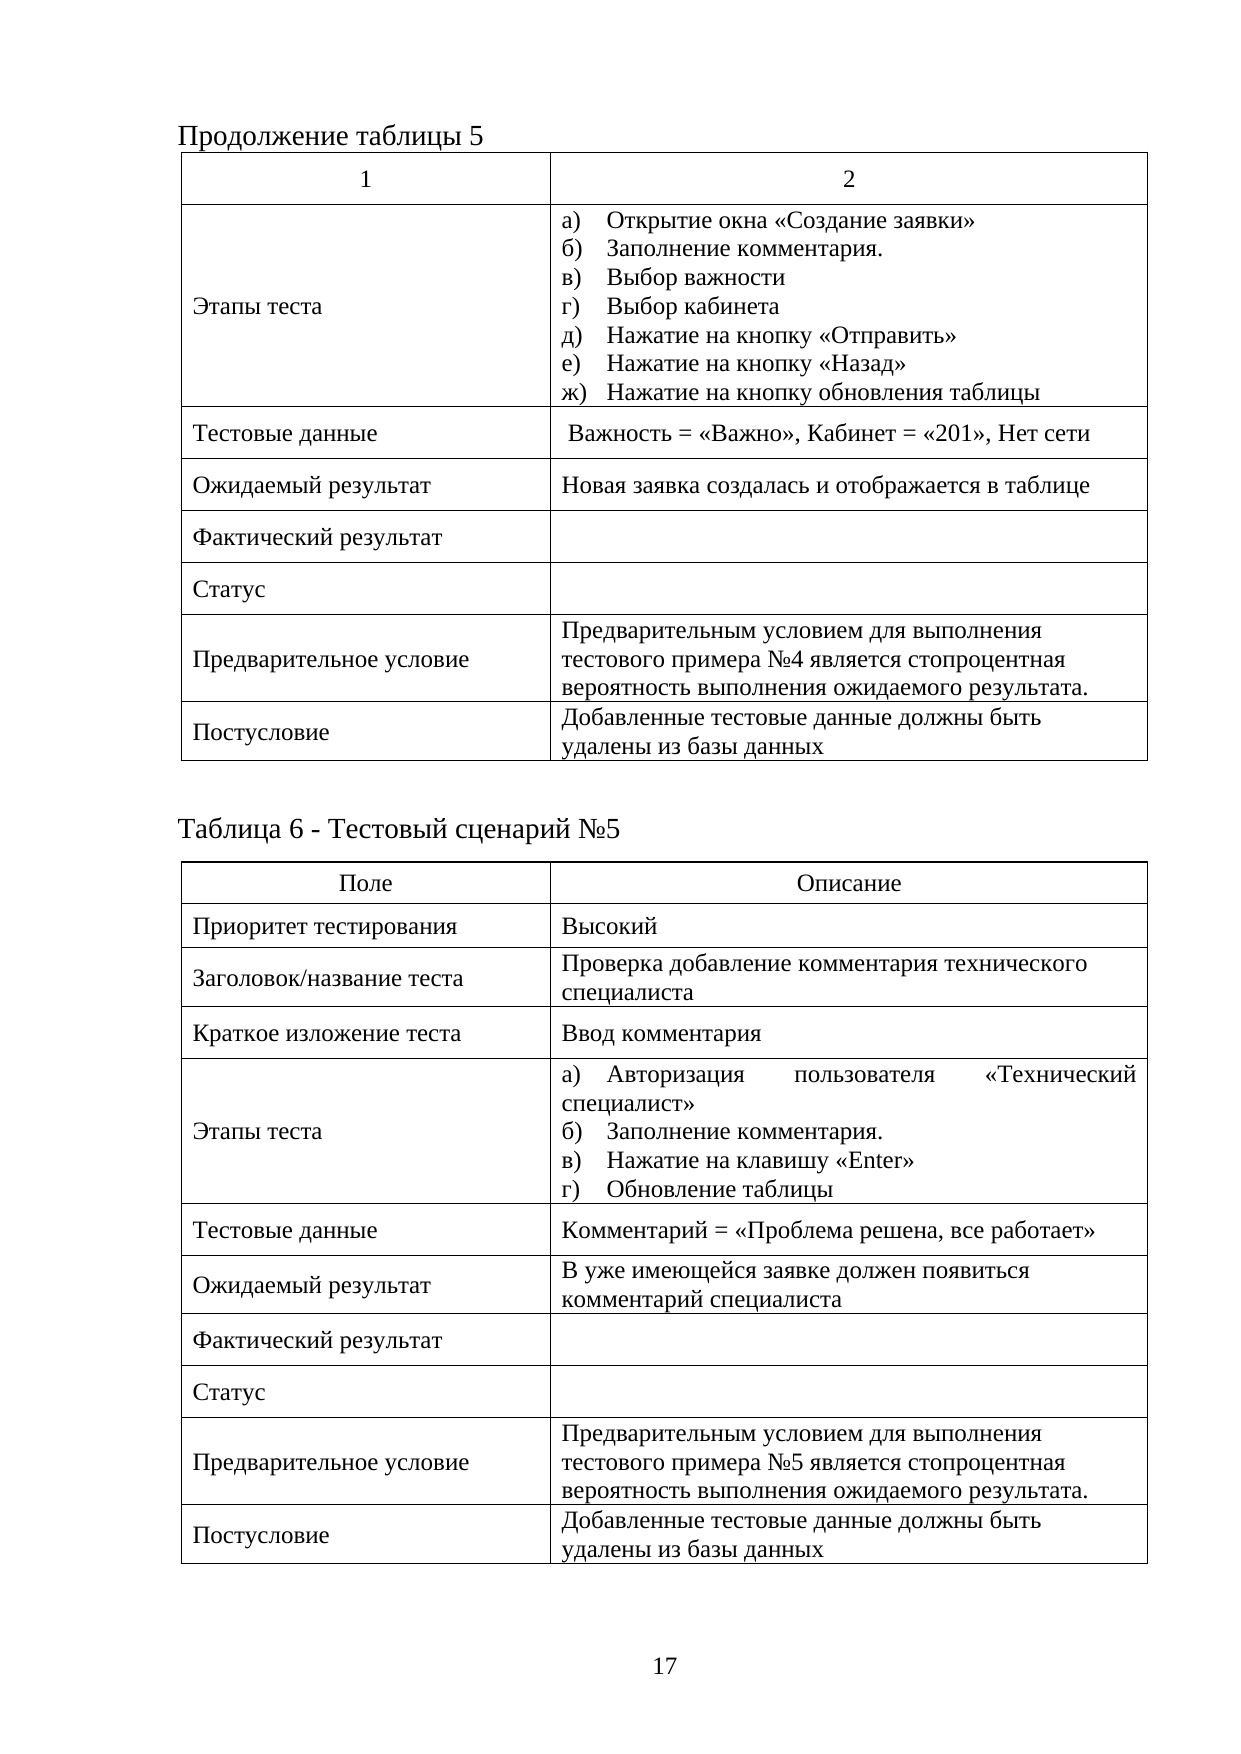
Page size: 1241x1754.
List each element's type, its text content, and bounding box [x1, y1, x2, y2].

table_cell Фактический результат [182, 1314, 550, 1365]
table_cell Тестовые данные [182, 1204, 550, 1254]
table_header 1 [182, 153, 550, 204]
table_cell Проверка добавление комментария технического специалиста [551, 948, 1147, 1006]
text Таблица 6 - Тестовый сценарий №5 [177, 811, 1152, 844]
table_cell [551, 1366, 1147, 1417]
table_cell В уже имеющейся заявке должен появиться комментарий специалиста [551, 1256, 1147, 1313]
table_cell Этапы теста [182, 1059, 550, 1203]
table_cell Заголовок/название теста [182, 948, 550, 1006]
table_cell Постусловие [182, 1505, 550, 1563]
table_cell Ввод комментария [551, 1007, 1147, 1058]
table_cell Предварительное условие [182, 615, 550, 701]
table_cell Комментарий = «Проблема решена, все работает» [551, 1204, 1147, 1254]
table_cell Предварительным условием для выполнения тестового примера №5 является стопроцентная вероятность выполнения ожидаемого результата. [551, 1418, 1147, 1504]
table_cell Добавленные тестовые данные должны быть удалены из базы данных [551, 702, 1147, 760]
table_cell Краткое изложение теста [182, 1007, 550, 1058]
table_cell Фактический результат [182, 511, 550, 562]
table_header Описание [551, 863, 1147, 902]
table_cell Предварительное условие [182, 1418, 550, 1504]
table_cell Ожидаемый результат [182, 1256, 550, 1313]
table_cell Статус [182, 563, 550, 614]
table_header 2 [551, 153, 1147, 204]
table_cell Высокий [551, 904, 1147, 947]
table_cell Ожидаемый результат [182, 459, 550, 510]
table_cell Статус [182, 1366, 550, 1417]
table_cell Постусловие [182, 702, 550, 760]
table_cell Приоритет тестирования [182, 904, 550, 947]
table_cell Важность = «Важно», Кабинет = «201», Нет сети [551, 407, 1147, 458]
table_cell Этапы теста [182, 205, 550, 406]
table_header Поле [182, 863, 550, 902]
table_cell Открытие окна «Создание заявки» Заполнение комментария. Выбор важности Выбор кабинета Нажатие на кнопку «Отправить» Нажатие на кнопку «Назад» Нажатие на кнопку обновления таблицы [551, 205, 1147, 406]
table_cell Предварительным условием для выполнения тестового примера №4 является стопроцентная вероятность выполнения ожидаемого результата. [551, 615, 1147, 701]
table_cell Новая заявка создалась и отображается в таблице [551, 459, 1147, 510]
table_cell Тестовые данные [182, 407, 550, 458]
table_cell [551, 1314, 1147, 1365]
table_cell Добавленные тестовые данные должны быть удалены из базы данных [551, 1505, 1147, 1563]
table_cell Авторизация пользователя «Технический специалист» Заполнение комментария. Нажатие на клавишу «Enter» Обновление таблицы [551, 1059, 1147, 1203]
table_cell [551, 511, 1147, 562]
text Продолжение таблицы 5 [177, 118, 1152, 152]
table_cell [551, 563, 1147, 614]
